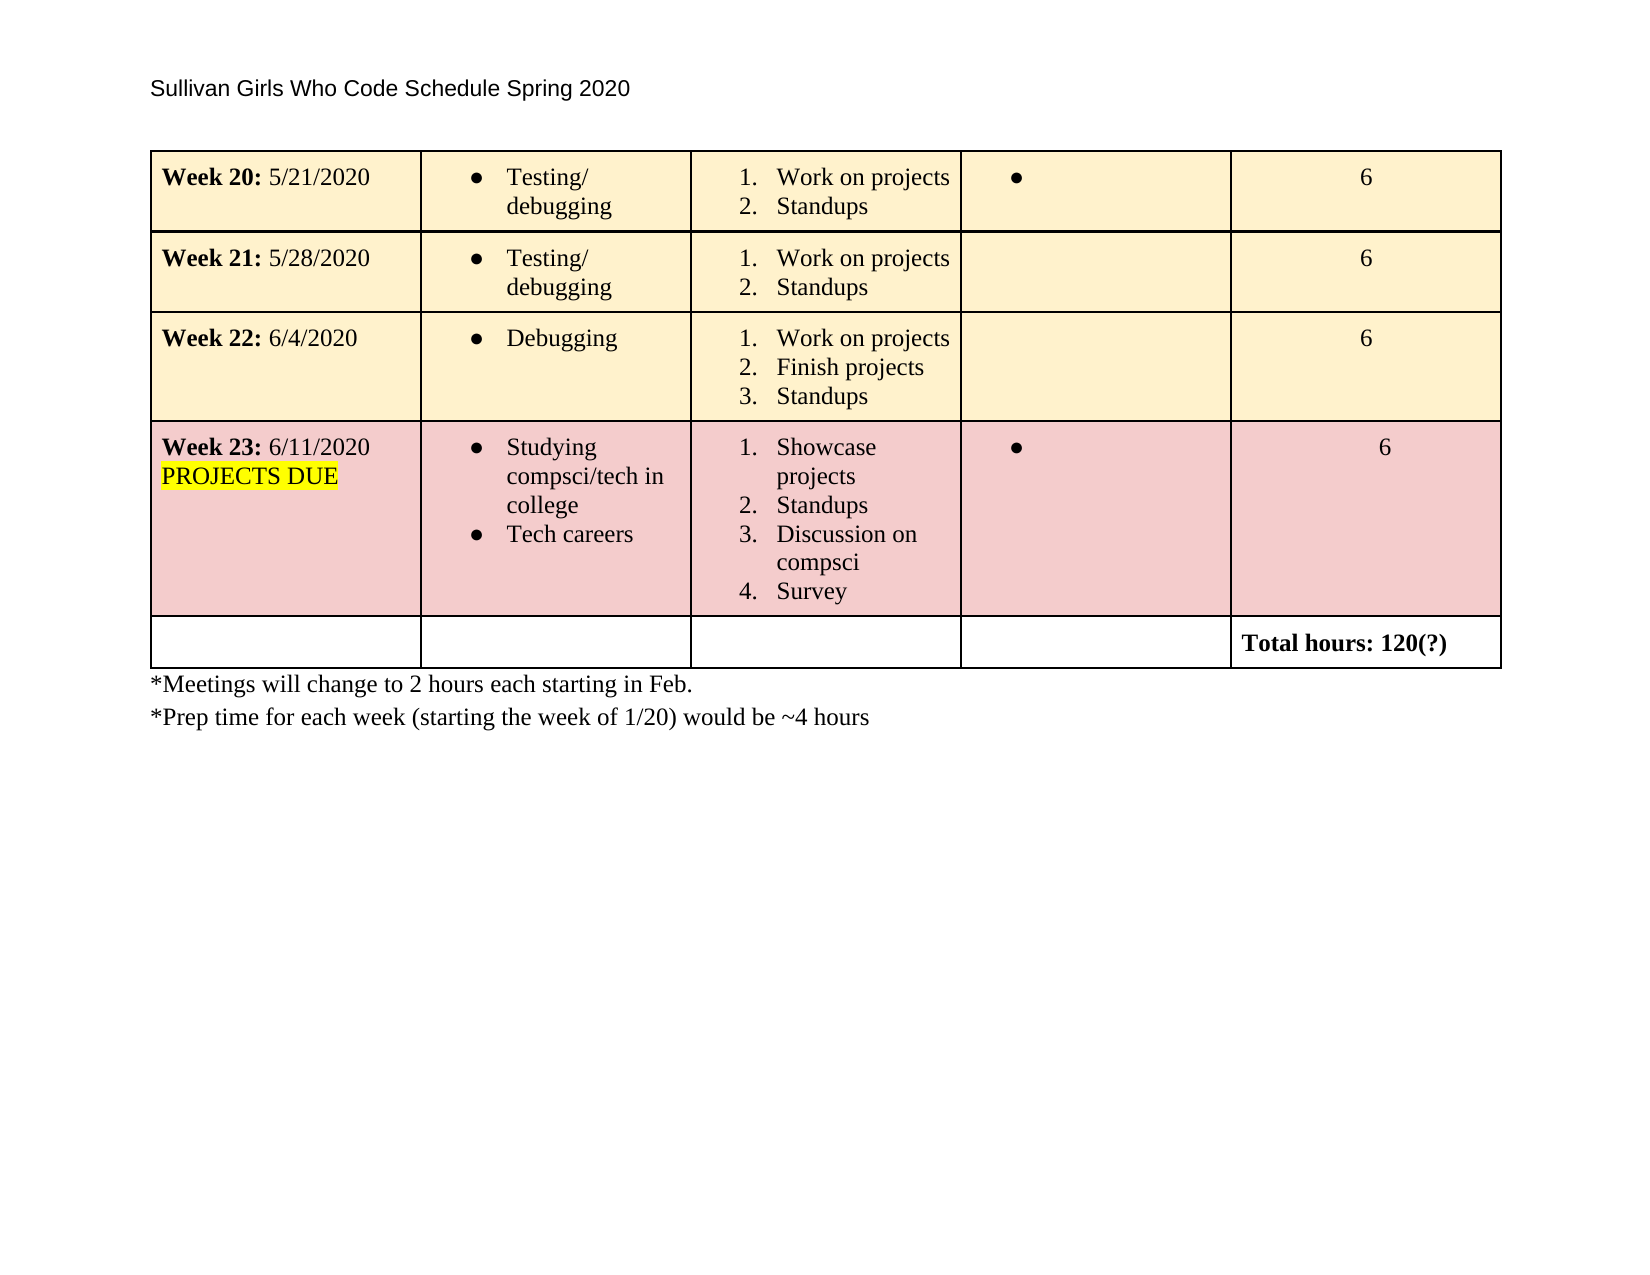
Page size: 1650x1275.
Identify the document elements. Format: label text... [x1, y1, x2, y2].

table_cell Showcase projects Standups Discussion on compsci Survey [692, 422, 960, 615]
text *Meetings will change to 2 hours each starting in Feb. [150, 669, 1500, 698]
table_cell [962, 617, 1230, 667]
table_cell [692, 617, 960, 667]
table_cell [422, 617, 690, 667]
table_cell 6 [1232, 313, 1500, 420]
table_cell 6 [1232, 422, 1500, 615]
table_cell Studying compsci/tech in college Tech careers [422, 422, 690, 615]
table_cell Work on projects Standups [692, 233, 960, 311]
table_cell [962, 422, 1230, 615]
table_cell Week 21: 5/28/2020 [152, 233, 420, 311]
table_cell Total hours: 120(?) [1232, 617, 1500, 667]
table_cell 6 [1232, 152, 1500, 230]
table_cell Testing/debugging [422, 152, 690, 230]
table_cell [692, 152, 960, 230]
table_cell Work on projects Finish projects Standups [692, 313, 960, 420]
table_cell [962, 152, 1230, 230]
text *Prep time for each week (starting the week of 1/20) would be ~4 hours [150, 702, 1500, 731]
table_cell Week 22: 6/4/2020 [152, 313, 420, 420]
table_cell Debugging [422, 313, 690, 420]
table_cell [962, 313, 1230, 420]
table_cell [152, 617, 420, 667]
table_cell Week 20: 5/21/2020 [152, 152, 420, 230]
table_cell Week 23: 6/11/2020 PROJECTS DUE [152, 422, 420, 615]
table_cell [962, 233, 1230, 311]
table_cell Testing/debugging [422, 233, 690, 311]
table_cell 6 [1232, 233, 1500, 311]
